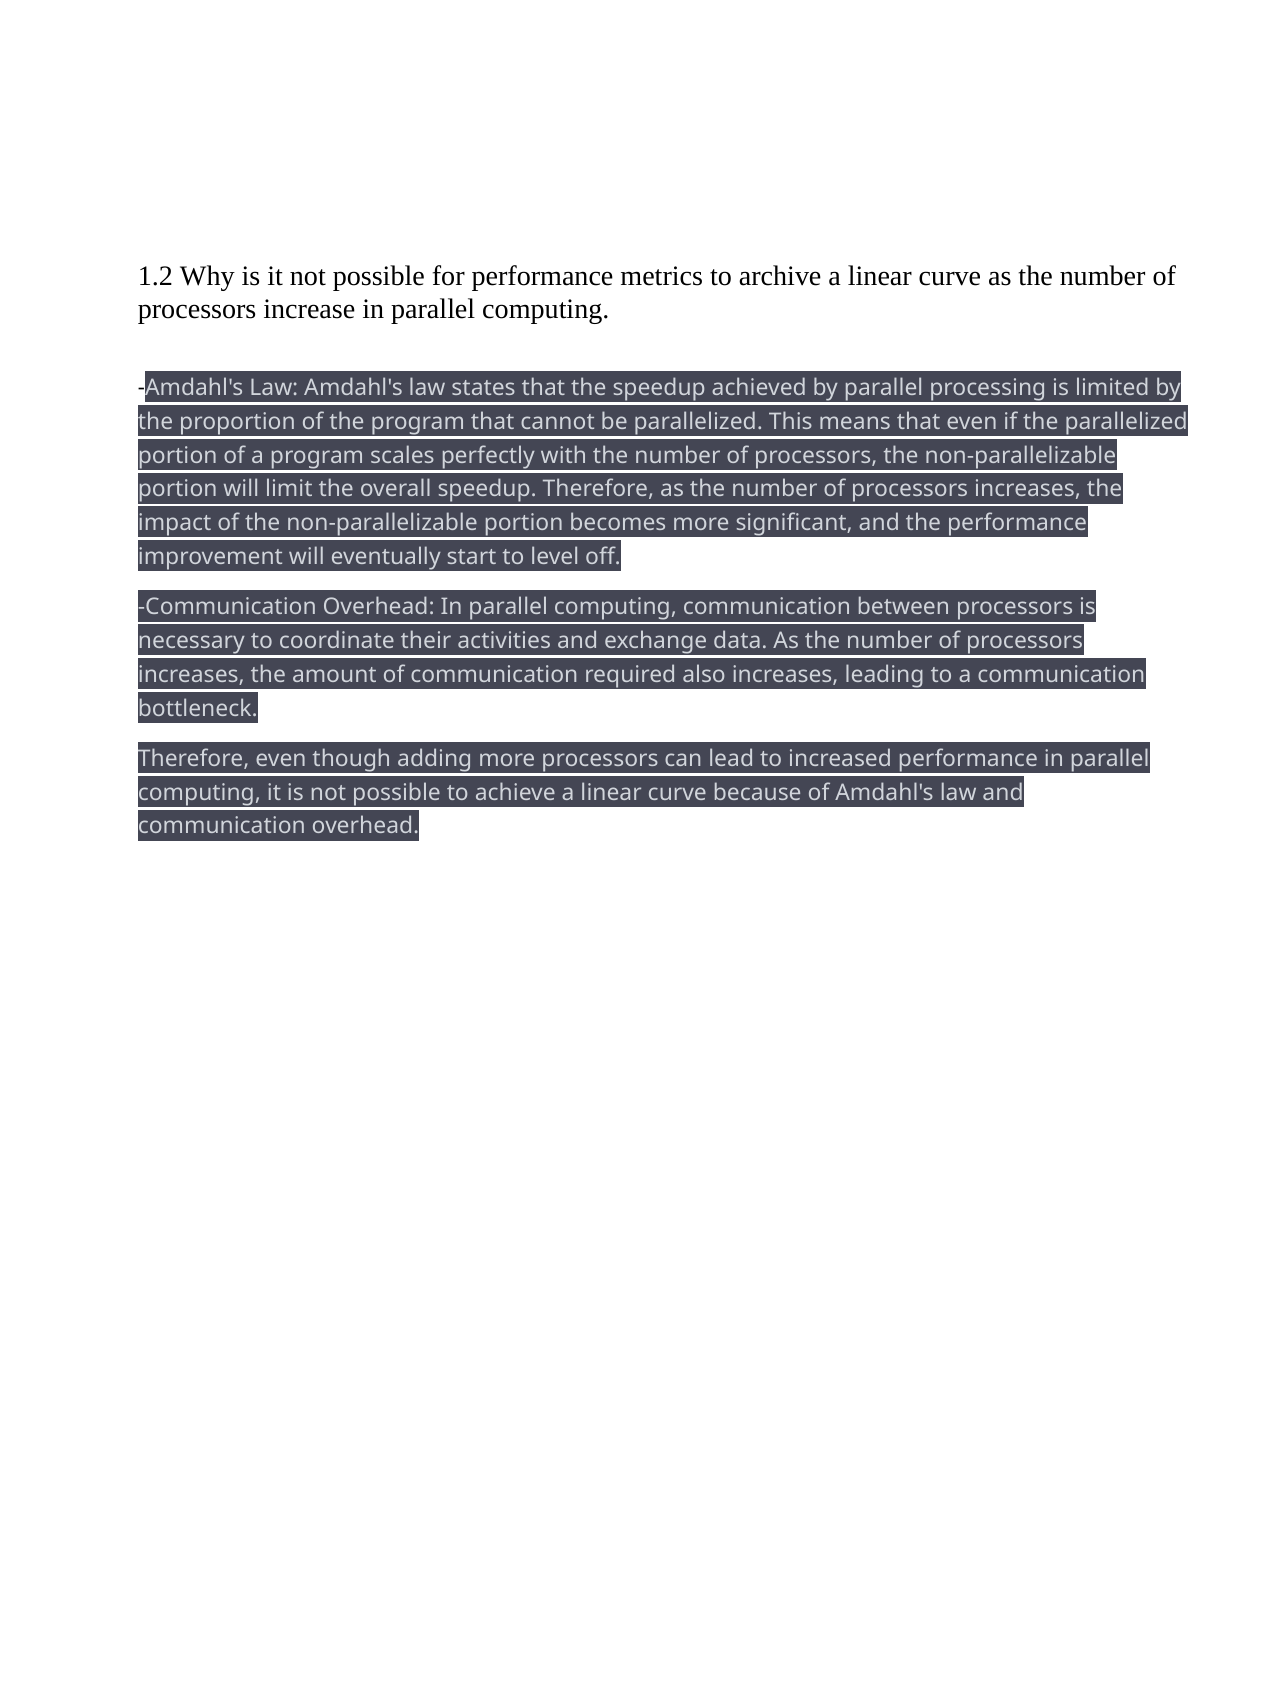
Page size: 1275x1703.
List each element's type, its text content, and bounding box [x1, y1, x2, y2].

text -Communication Overhead: In parallel computing, communication between processors is necessary to coordinate their activities and exchange data. As the number of processors increases, the amount of communication required also increases, leading to a communication bottleneck. [138, 590, 1194, 723]
text Therefore, even though adding more processors can lead to increased performance in parallel computing, it is not possible to achieve a linear curve because of Amdahl's law and communication overhead. [138, 742, 1194, 841]
text 1.2 Why is it not possible for performance metrics to archive a linear curve as the number of processors increase in parallel computing. [138, 259, 1194, 324]
text -Amdahl's Law: Amdahl's law states that the speedup achieved by parallel processing is limited by the proportion of the program that cannot be parallelized. This means that even if the parallelized portion of a program scales perfectly with the number of processors, the non-parallelizable portion will limit the overall speedup. Therefore, as the number of processors increases, the impact of the non-parallelizable portion becomes more significant, and the performance improvement will eventually start to level off. [138, 371, 1194, 571]
